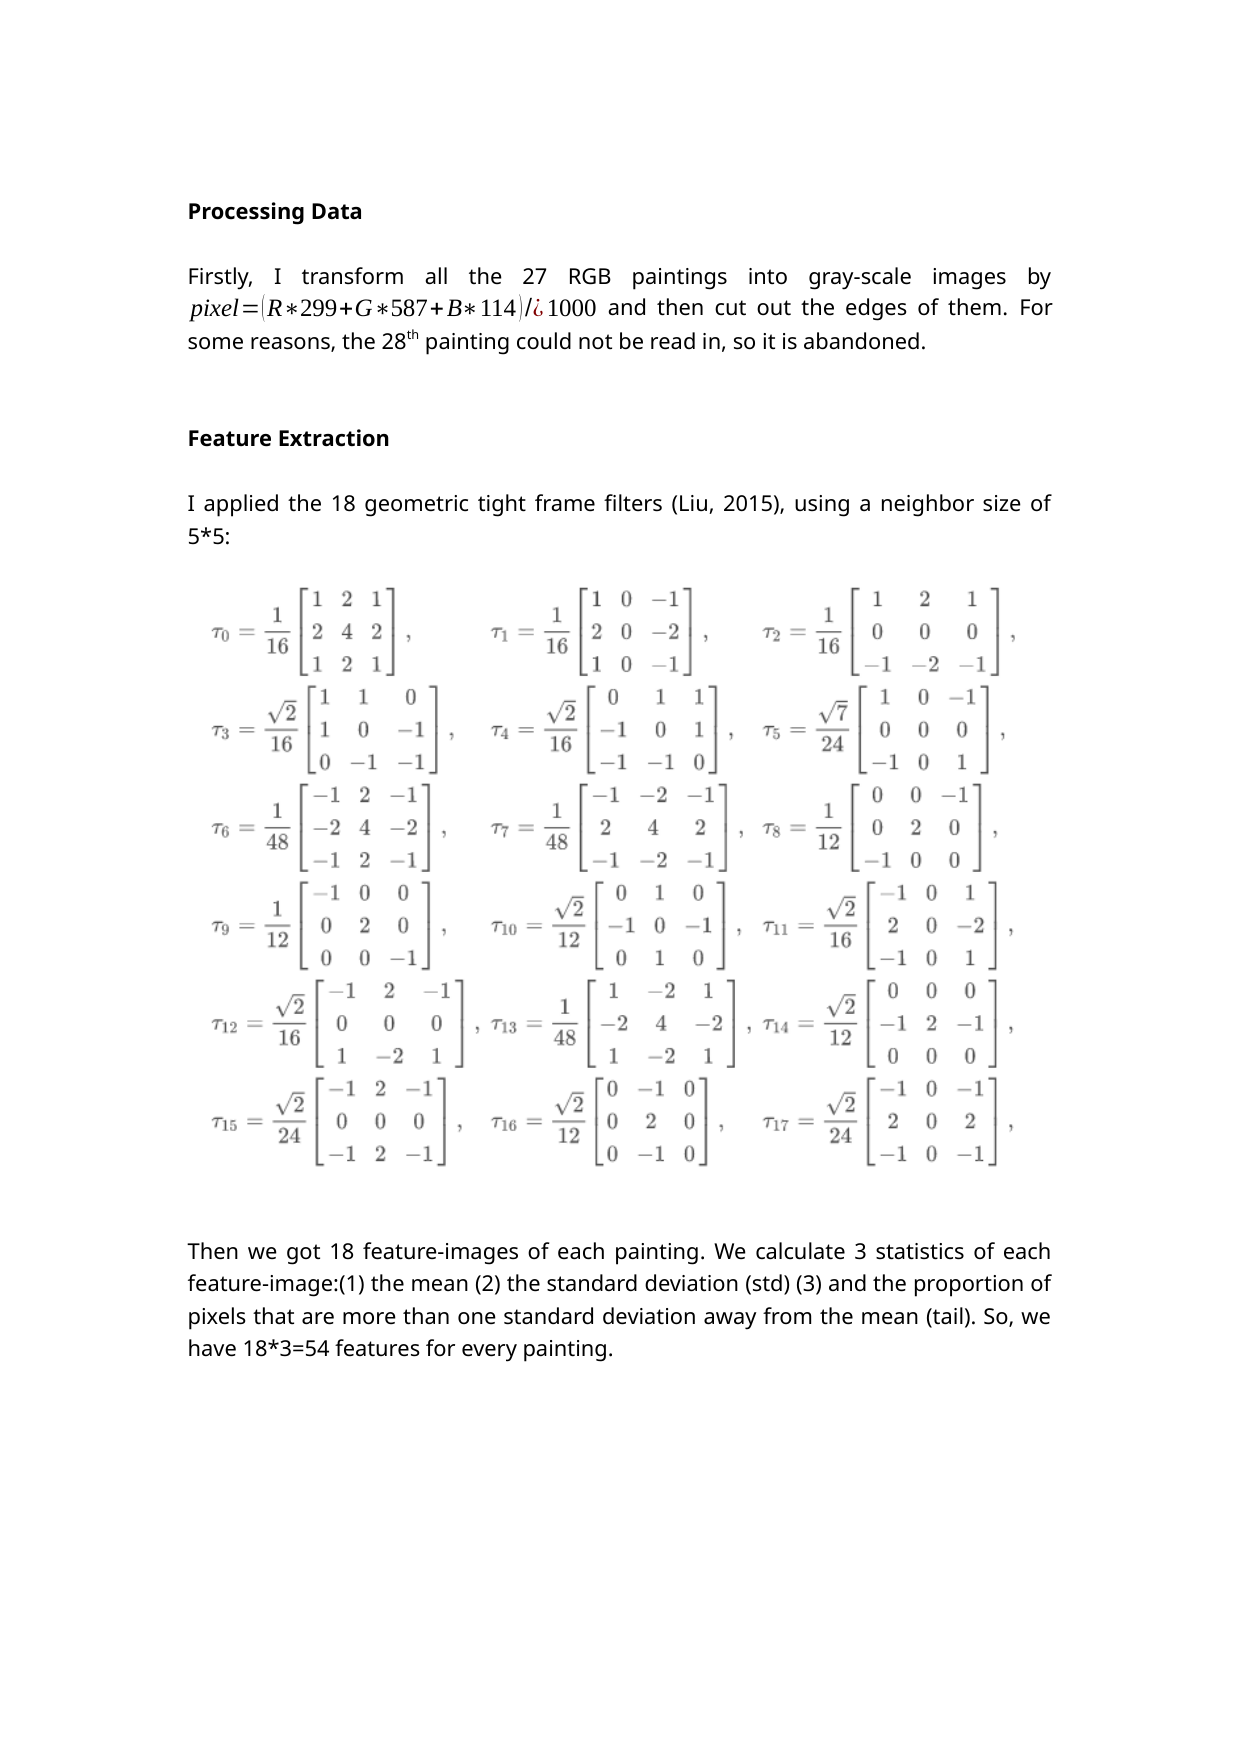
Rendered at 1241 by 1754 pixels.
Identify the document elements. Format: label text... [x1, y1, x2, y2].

text Processing Data [187, 194, 1053, 227]
text Then we got 18 feature-images of each painting. We calculate 3 statistics of each feature-image:(1) the mean (2) the standard deviation (std) (3) and the proportion of pixels that are more than one standard deviation away from the mean (tail). So, we have 18*3=54 features for every painting. [187, 1234, 1053, 1364]
text I applied the 18 geometric tight frame filters (Liu, 2015), using a neighbor size of 5*5: [187, 487, 1053, 552]
text Feature Extraction [187, 422, 1053, 454]
picture [187, 584, 1053, 1181]
text Firstly, I transform all the 27 RGB paintings into gray-scale images by and then cut out the edges of them. For some reasons, the 28th painting could not be read in, so it is abandoned. [187, 259, 1053, 357]
